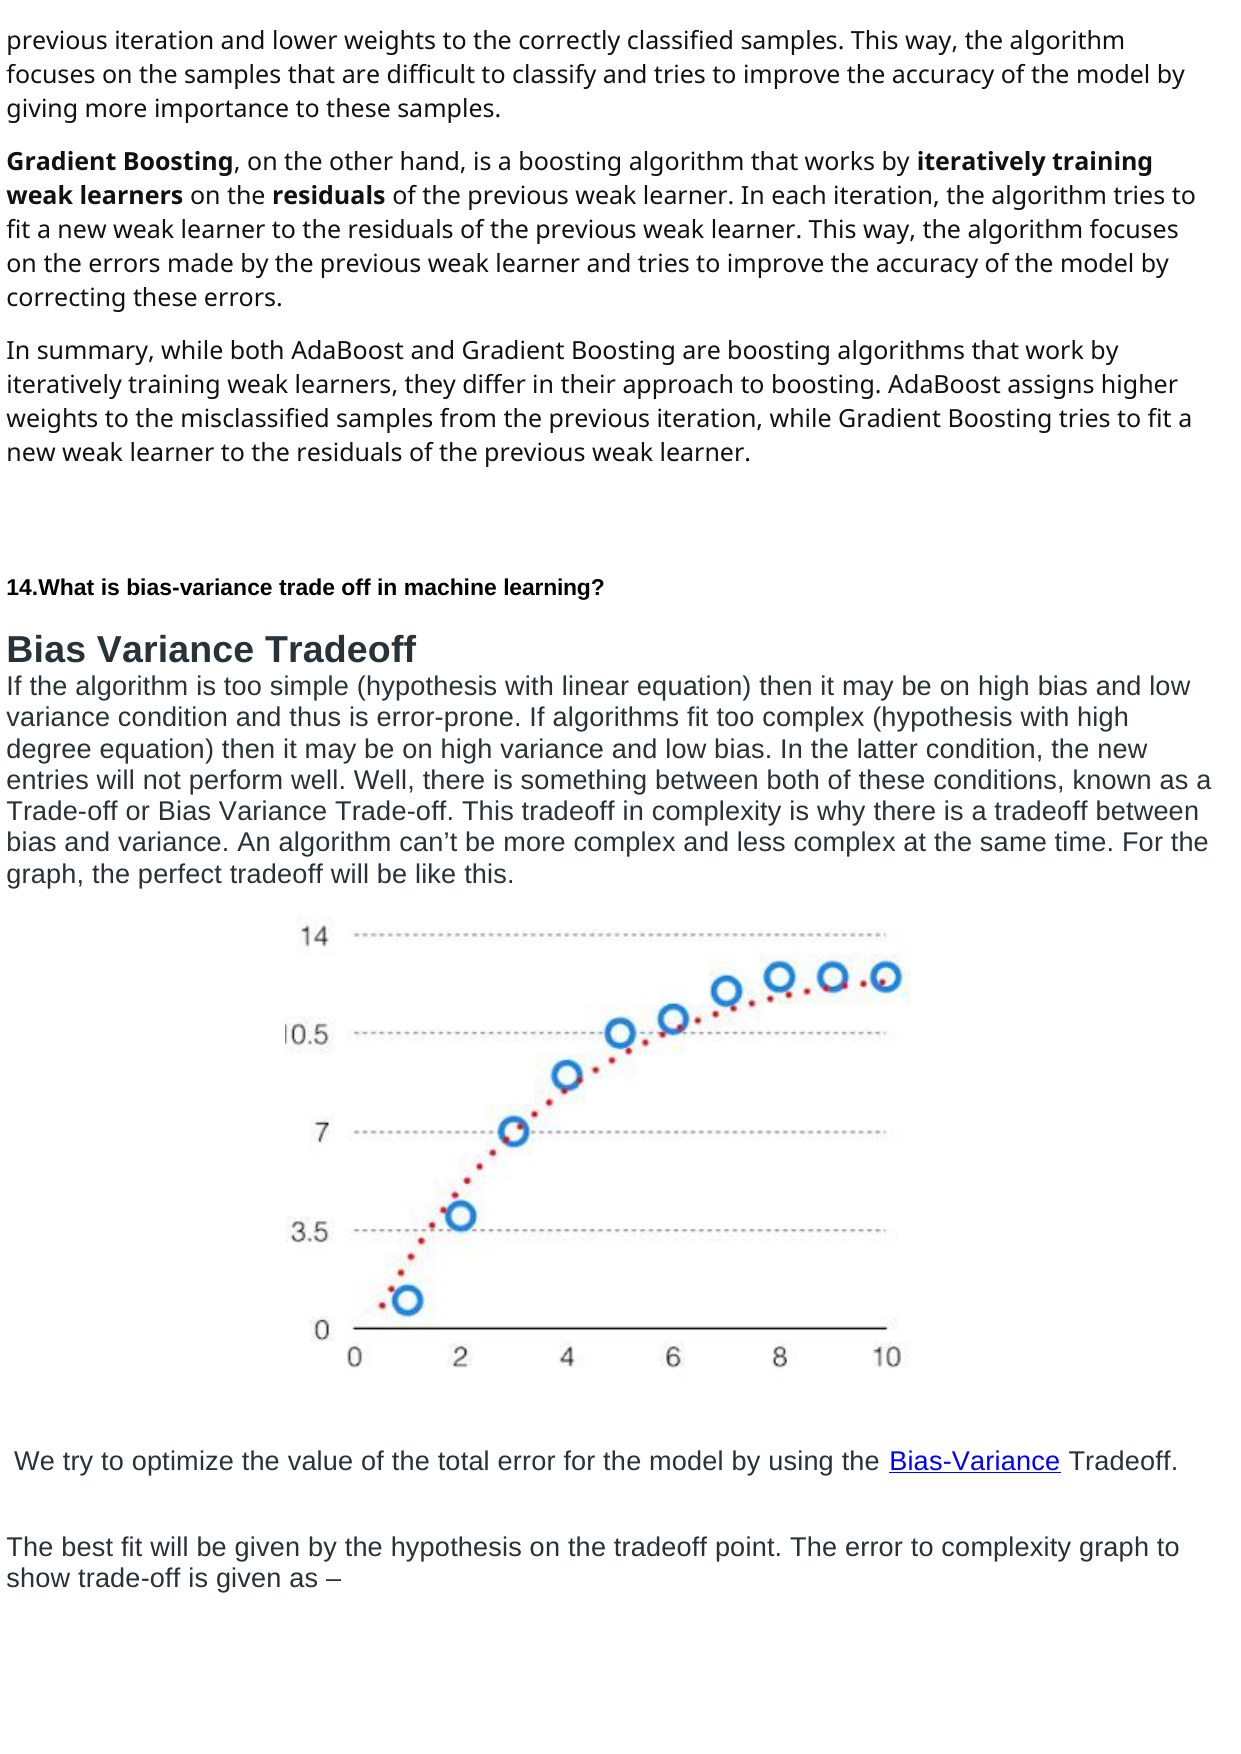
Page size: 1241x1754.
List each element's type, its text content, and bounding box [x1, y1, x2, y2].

text In summary, while both AdaBoost and Gradient Boosting are boosting algorithms that work by iteratively training weak learners, they differ in their approach to boosting. AdaBoost assigns higher weights to the misclassified samples from the previous iteration, while Gradient Boosting tries to fit a new weak learner to the residuals of the previous weak learner. [6, 333, 1215, 469]
text If the algorithm is too simple (hypothesis with linear equation) then it may be on high bias and low variance condition and thus is error-prone. If algorithms fit too complex (hypothesis with high degree equation) then it may be on high variance and low bias. In the latter condition, the new entries will not perform well. Well, there is something between both of these conditions, known as a Trade-off or Bias Variance Trade-off. This tradeoff in complexity is why there is a tradeoff between bias and variance. An algorithm can’t be more complex and less complex at the same time. For the graph, the perfect tradeoff will be like this. [6, 670, 1215, 889]
text Gradient Boosting, on the other hand, is a boosting algorithm that works by iteratively training weak learners on the residuals of the previous weak learner. In each iteration, the algorithm tries to fit a new weak learner to the residuals of the previous weak learner. This way, the algorithm focuses on the errors made by the previous weak learner and tries to improve the accuracy of the model by correcting these errors. [6, 144, 1215, 314]
text We try to optimize the value of the total error for the model by using the Bias-Variance Tradeoff. [6, 1444, 1215, 1476]
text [6, 23, 1215, 125]
text Bias Variance Tradeoff [6, 627, 1215, 670]
text The best fit will be given by the hypothesis on the tradeoff point. The error to complexity graph to show trade-off is given as – [6, 1531, 1215, 1593]
picture [285, 904, 937, 1386]
text 14.What is bias-variance trade off in machine learning? [6, 574, 1215, 601]
